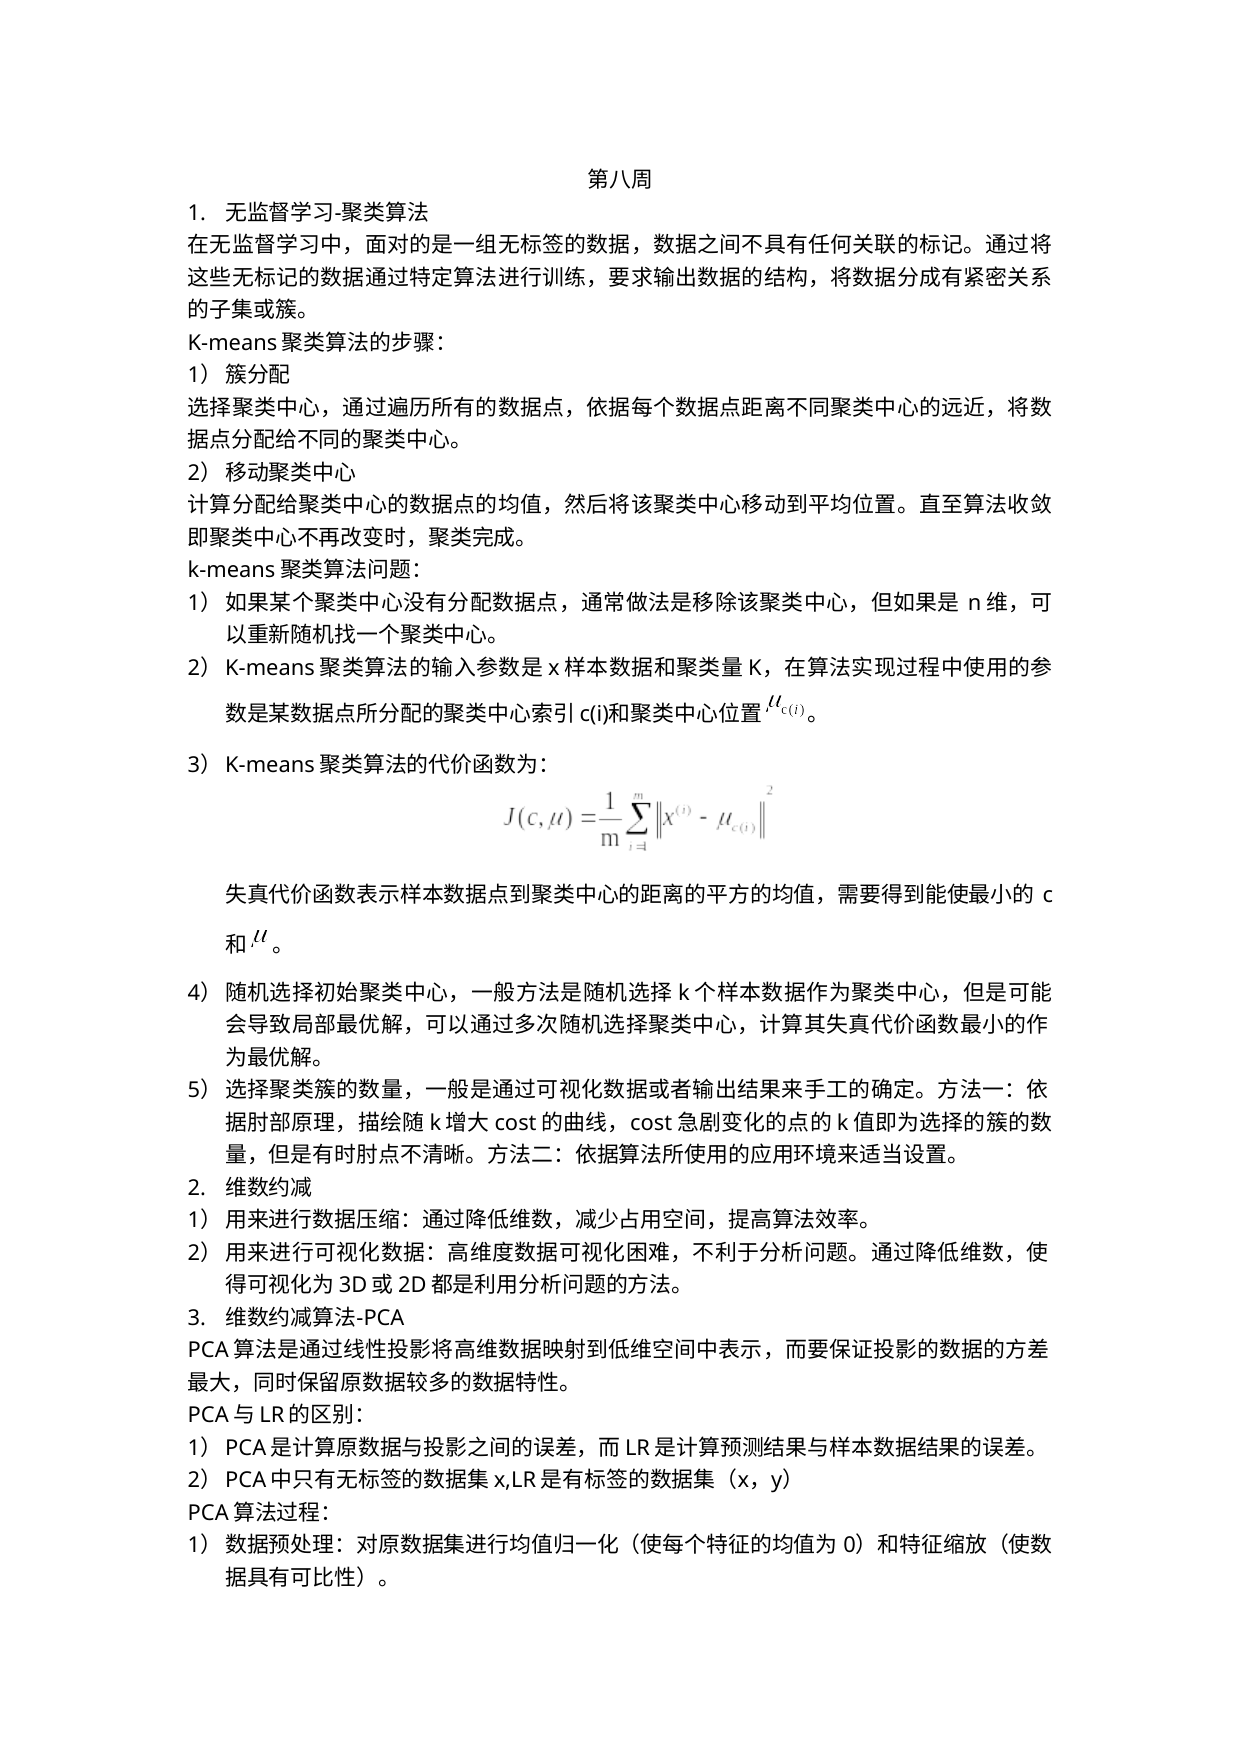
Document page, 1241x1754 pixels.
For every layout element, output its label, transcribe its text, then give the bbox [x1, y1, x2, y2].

text PCA与LR的区别： [187, 1397, 1053, 1429]
text k-means聚类算法问题： [187, 552, 1053, 584]
text 计算分配给聚类中心的数据点的均值，然后将该聚类中心移动到平均位置。直至算法收敛，即聚类中心不再改变时，聚类完成。 [187, 487, 1053, 552]
text PCA算法是通过线性投影将高维数据映射到低维空间中表示，而要保证投影的数据的方差最大，同时保留原数据较多的数据特性。 [187, 1332, 1053, 1397]
text 第八周 [187, 162, 1053, 194]
list 选择聚类簇的数量，一般是通过可视化数据或者输出结果来手工的确定。方法一：依据肘部原理，描绘随k增大cost的曲线，cost急剧变化的点的k值即为选择的簇的数量，但是有时肘点不清晰。方法二：依据算法所使用的应用环境来适当设置。 [187, 1072, 1053, 1169]
list 簇分配 [187, 357, 1053, 389]
list 移动聚类中心 [187, 454, 1053, 487]
list 失真代价函数表示样本数据点到聚类中心的距离的平方的均值，需要得到能使最小的c和。 [225, 877, 1053, 974]
list K-means聚类算法的代价函数为： [187, 747, 1053, 779]
list 如果某个聚类中心没有分配数据点，通常做法是移除该聚类中心，但如果是n维，可以重新随机找一个聚类中心。 [187, 584, 1053, 649]
text K-means聚类算法的步骤： [187, 324, 1053, 357]
list PCA是计算原数据与投影之间的误差，而LR是计算预测结果与样本数据结果的误差。 [187, 1429, 1053, 1462]
list 用来进行数据压缩：通过降低维数，减少占用空间，提高算法效率。 [187, 1202, 1053, 1234]
list 无监督学习-聚类算法 [187, 194, 1053, 227]
list 数据预处理：对原数据集进行均值归一化（使每个特征的均值为0）和特征缩放（使数据具有可比性）。 [187, 1527, 1053, 1592]
list 随机选择初始聚类中心，一般方法是随机选择k个样本数据作为聚类中心，但是可能会导致局部最优解，可以通过多次随机选择聚类中心，计算其失真代价函数最小的作为最优解。 [187, 974, 1053, 1072]
text 在无监督学习中，面对的是一组无标签的数据，数据之间不具有任何关联的标记。通过将这些无标记的数据通过特定算法进行训练，要求输出数据的结构，将数据分成有紧密关系的子集或簇。 [187, 227, 1053, 324]
list K-means聚类算法的输入参数是x样本数据和聚类量K，在算法实现过程中使用的参数是某数据点所分配的聚类中心索引c(i)和聚类中心位置。 [187, 649, 1053, 747]
list 维数约减 [187, 1169, 1053, 1202]
list 维数约减算法-PCA [187, 1299, 1053, 1332]
text PCA算法过程： [187, 1494, 1053, 1527]
text 选择聚类中心，通过遍历所有的数据点，依据每个数据点距离不同聚类中心的远近，将数据点分配给不同的聚类中心。 [187, 389, 1053, 454]
list 用来进行可视化数据：高维度数据可视化困难，不利于分析问题。通过降低维数，使得可视化为3D或2D都是利用分析问题的方法。 [187, 1234, 1053, 1299]
list PCA中只有无标签的数据集x,LR是有标签的数据集（x，y） [187, 1462, 1053, 1494]
